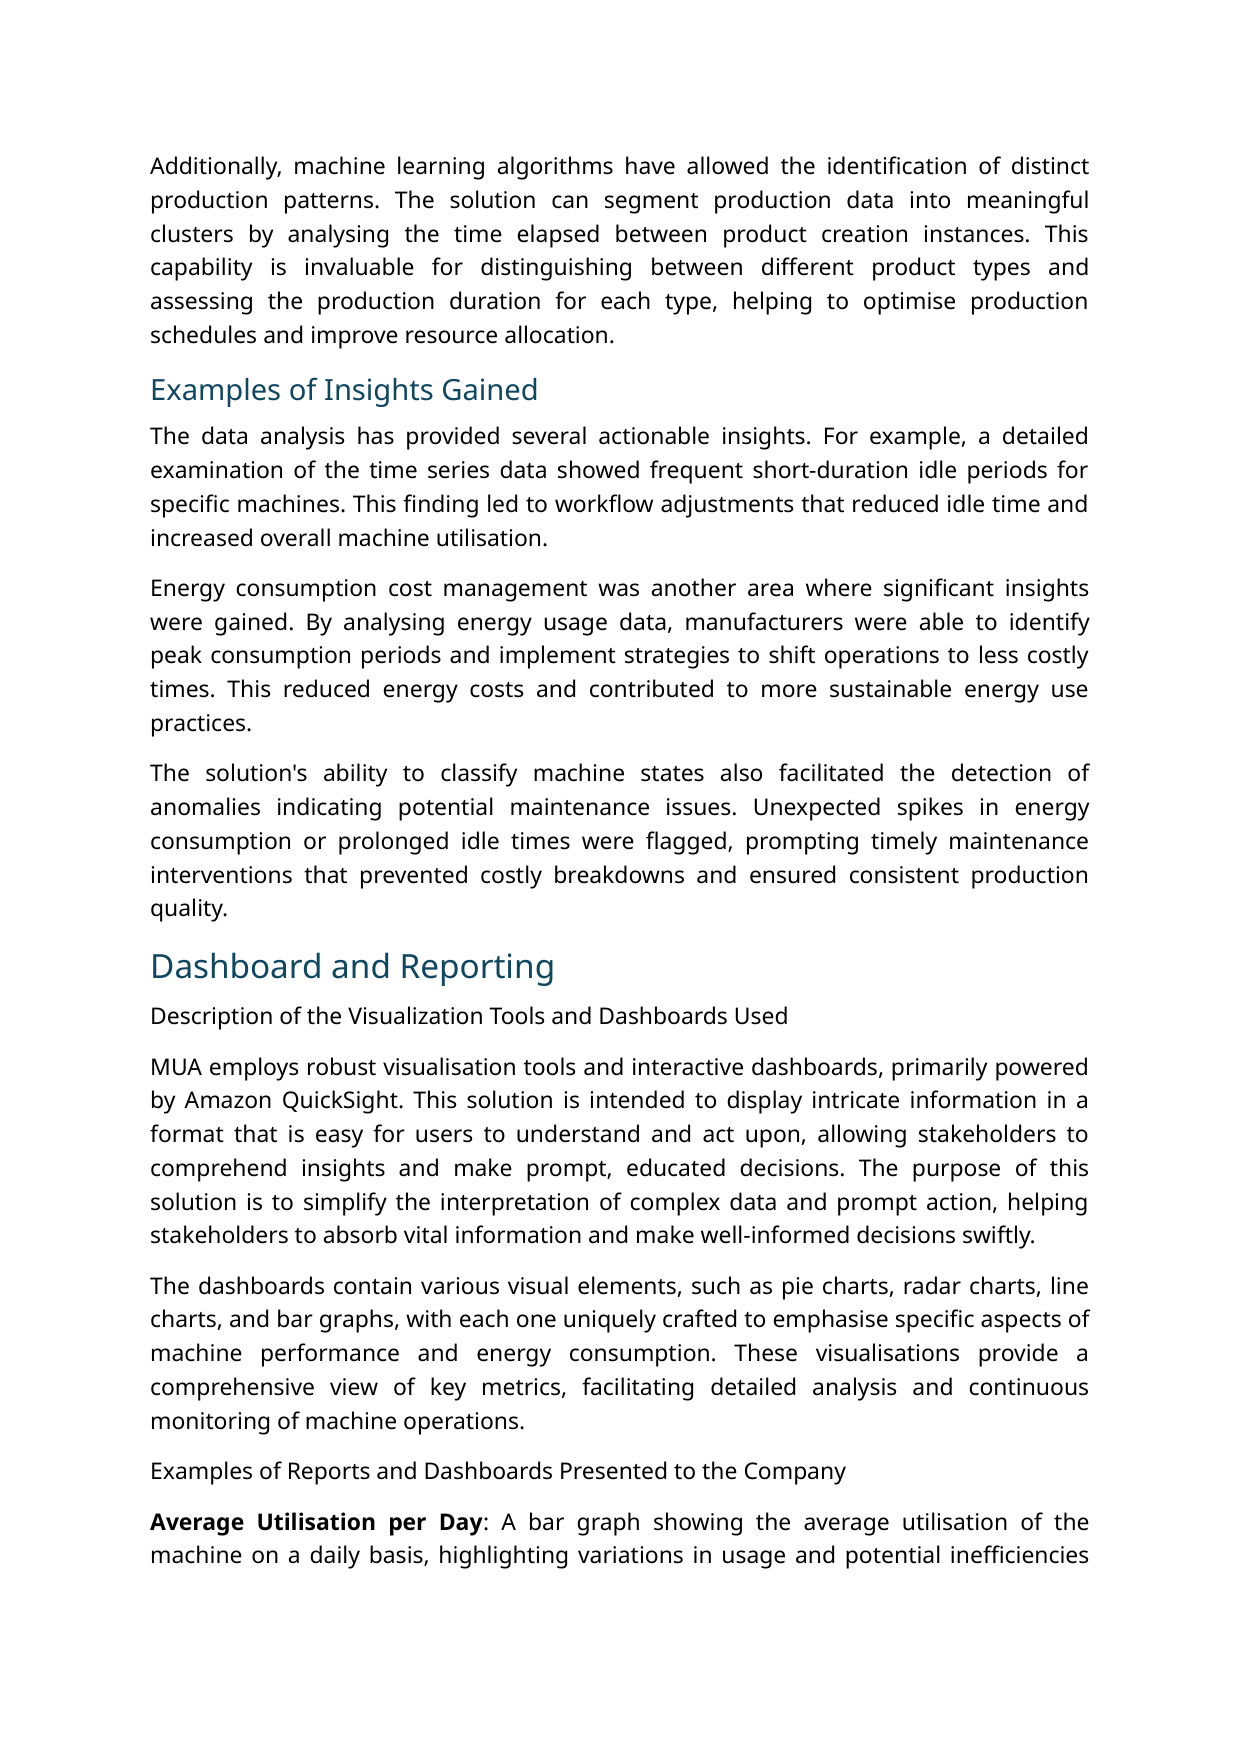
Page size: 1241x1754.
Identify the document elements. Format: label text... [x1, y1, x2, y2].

text Description of the Visualization Tools and Dashboards Used [150, 1000, 1090, 1031]
subtitle Examples of Insights Gained [150, 369, 1090, 409]
text Examples of Reports and Dashboards Presented to the Company [150, 1455, 1090, 1486]
text MUA employs robust visualisation tools and interactive dashboards, primarily powered by Amazon QuickSight. This solution is intended to display intricate information in a format that is easy for users to understand and act upon, allowing stakeholders to comprehend insights and make prompt, educated decisions. The purpose of this solution is to simplify the interpretation of complex data and prompt action, helping stakeholders to absorb vital information and make well-informed decisions swiftly. [150, 1051, 1090, 1251]
text The data analysis has provided several actionable insights. For example, a detailed examination of the time series data showed frequent short-duration idle periods for specific machines. This finding led to workflow adjustments that reduced idle time and increased overall machine utilisation. [150, 420, 1090, 553]
text The solution's ability to classify machine states also facilitated the detection of anomalies indicating potential maintenance issues. Unexpected spikes in energy consumption or prolonged idle times were flagged, prompting timely maintenance interventions that prevented costly breakdowns and ensured consistent production quality. [150, 757, 1090, 924]
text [150, 1506, 1090, 1571]
text Energy consumption cost management was another area where significant insights were gained. By analysing energy usage data, manufacturers were able to identify peak consumption periods and implement strategies to shift operations to less costly times. This reduced energy costs and contributed to more sustainable energy use practices. [150, 572, 1090, 738]
text Additionally, machine learning algorithms have allowed the identification of distinct production patterns. The solution can segment production data into meaningful clusters by analysing the time elapsed between product creation instances. This capability is invaluable for distinguishing between different product types and assessing the production duration for each type, helping to optimise production schedules and improve resource allocation. [150, 150, 1090, 350]
subtitle Dashboard and Reporting [150, 943, 1090, 988]
text The dashboards contain various visual elements, such as pie charts, radar charts, line charts, and bar graphs, with each one uniquely crafted to emphasise specific aspects of machine performance and energy consumption. These visualisations provide a comprehensive view of key metrics, facilitating detailed analysis and continuous monitoring of machine operations. [150, 1270, 1090, 1436]
